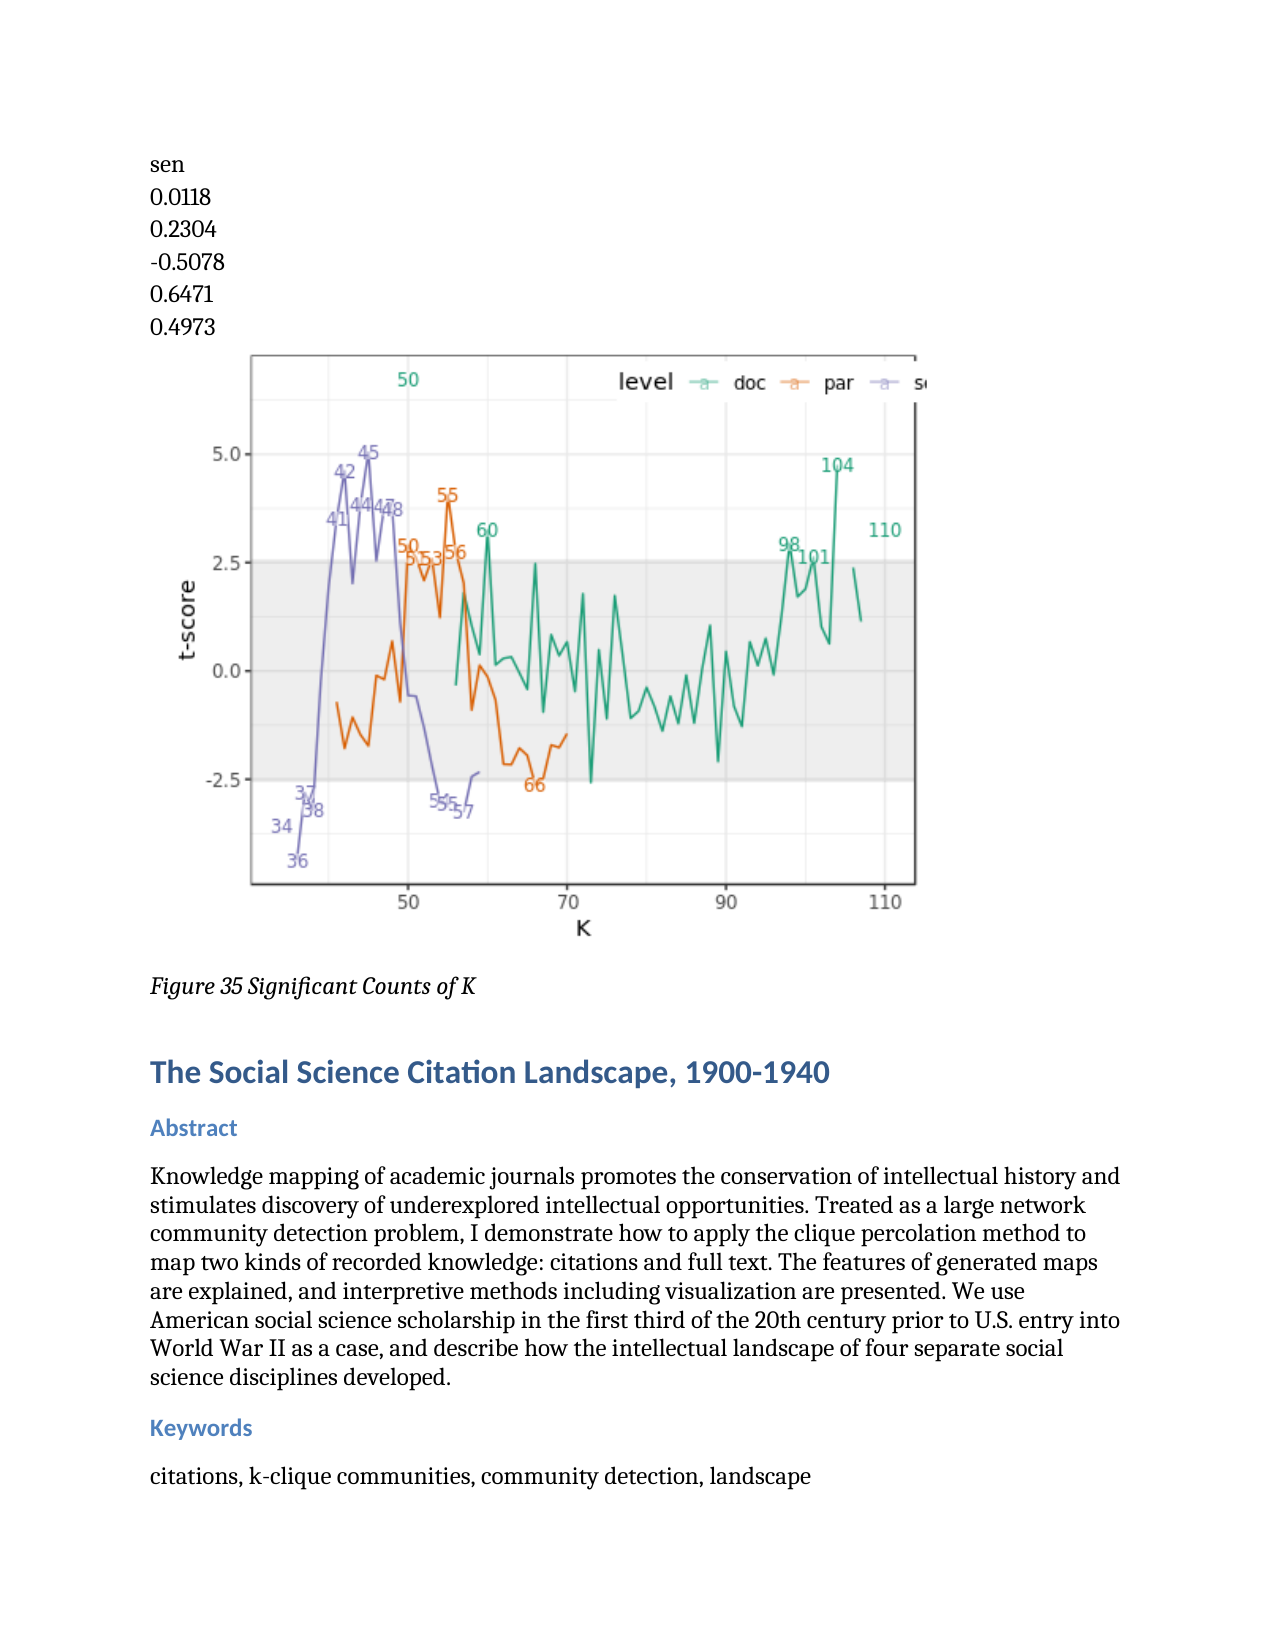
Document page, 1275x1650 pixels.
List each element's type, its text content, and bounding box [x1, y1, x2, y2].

text 0.4973 [150, 312, 1125, 341]
text Figure 35 Significant Counts of K [150, 972, 1125, 1001]
subtitle The Social Science Citation Landscape, 1900-1940 [150, 1051, 1125, 1092]
text citations, k-clique communities, community detection, landscape [150, 1462, 1125, 1491]
text -0.5078 [150, 247, 1125, 276]
subtitle Keywords [150, 1413, 1125, 1443]
text Knowledge mapping of academic journals promotes the conservation of intellectual history and stimulates discovery of underexplored intellectual opportunities. Treated as a large network community detection problem, I demonstrate how to apply the clique percolation method to map two kinds of recorded knowledge: citations and full text. The features of generated maps are explained, and interpretive methods including visualization are presented. We use American social science scholarship in the first third of the 20th century prior to U.S. entry into World War II as a case, and describe how the intellectual landscape of four separate social science disciplines developed. [150, 1162, 1125, 1392]
picture [168, 345, 927, 952]
text 0.2304 [150, 215, 1125, 244]
text 0.6471 [150, 280, 1125, 309]
text 0.0118 [150, 182, 1125, 211]
subtitle Abstract [150, 1112, 1125, 1143]
text sen [150, 150, 1125, 179]
